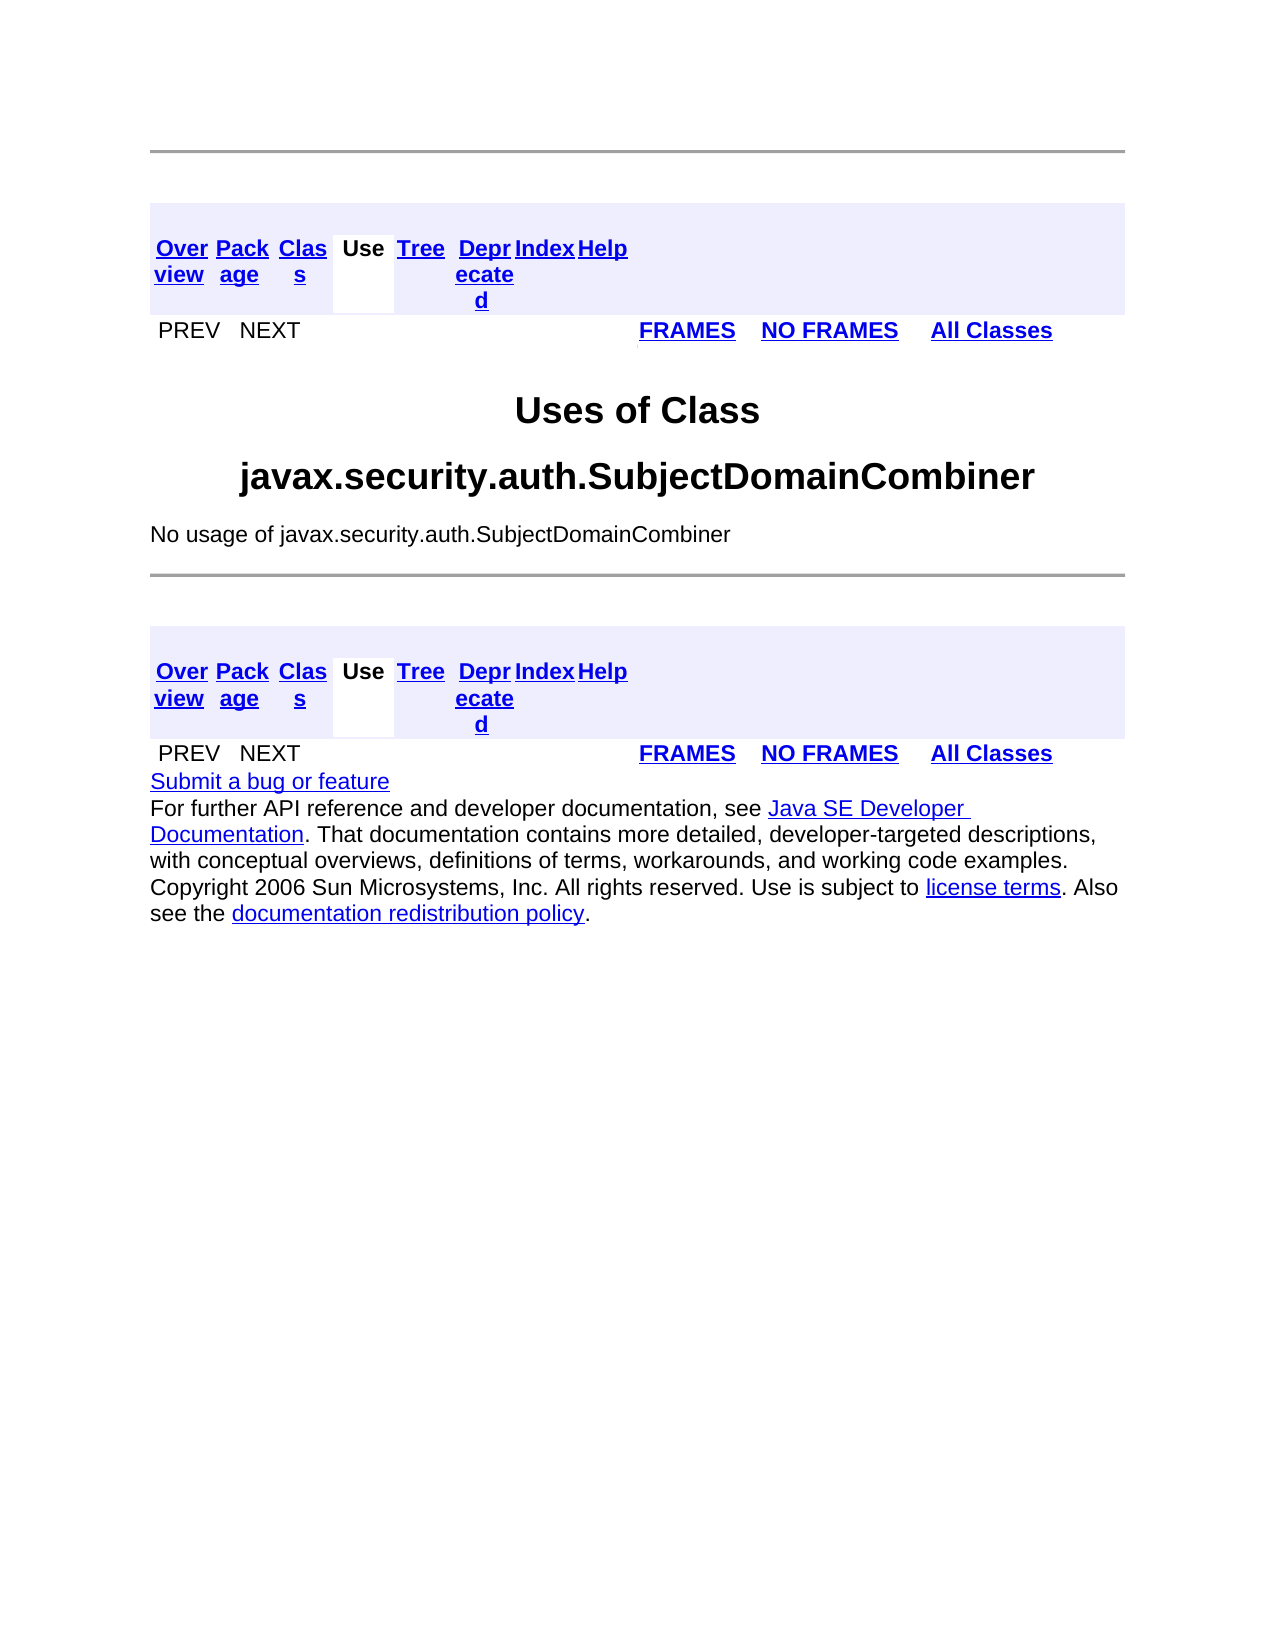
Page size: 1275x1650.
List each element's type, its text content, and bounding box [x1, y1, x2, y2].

text No usage of javax.security.auth.SubjectDomainCombiner [150, 521, 1125, 547]
table_cell PREV NEXT [150, 739, 637, 768]
text Uses of Class [150, 388, 1125, 431]
table_cell FRAMES NO FRAMES All Classes [638, 315, 1125, 345]
table_header [150, 203, 1125, 315]
text javax.security.auth.SubjectDomainCombiner [150, 454, 1125, 497]
text For further API reference and developer documentation, see Java SE Developer Documentation. That documentation contains more detailed, developer-targeted descriptions, with conceptual overviews, definitions of terms, workarounds, and working code examples. [150, 795, 1125, 874]
table_cell PREV NEXT [150, 315, 637, 345]
table_header [150, 626, 1125, 739]
table_cell FRAMES NO FRAMES All Classes [638, 739, 1125, 768]
text Copyright 2006 Sun Microsystems, Inc. All rights reserved. Use is subject to license terms. Also see the documentation redistribution policy. [150, 874, 1125, 926]
text Submit a bug or feature [150, 768, 1125, 795]
